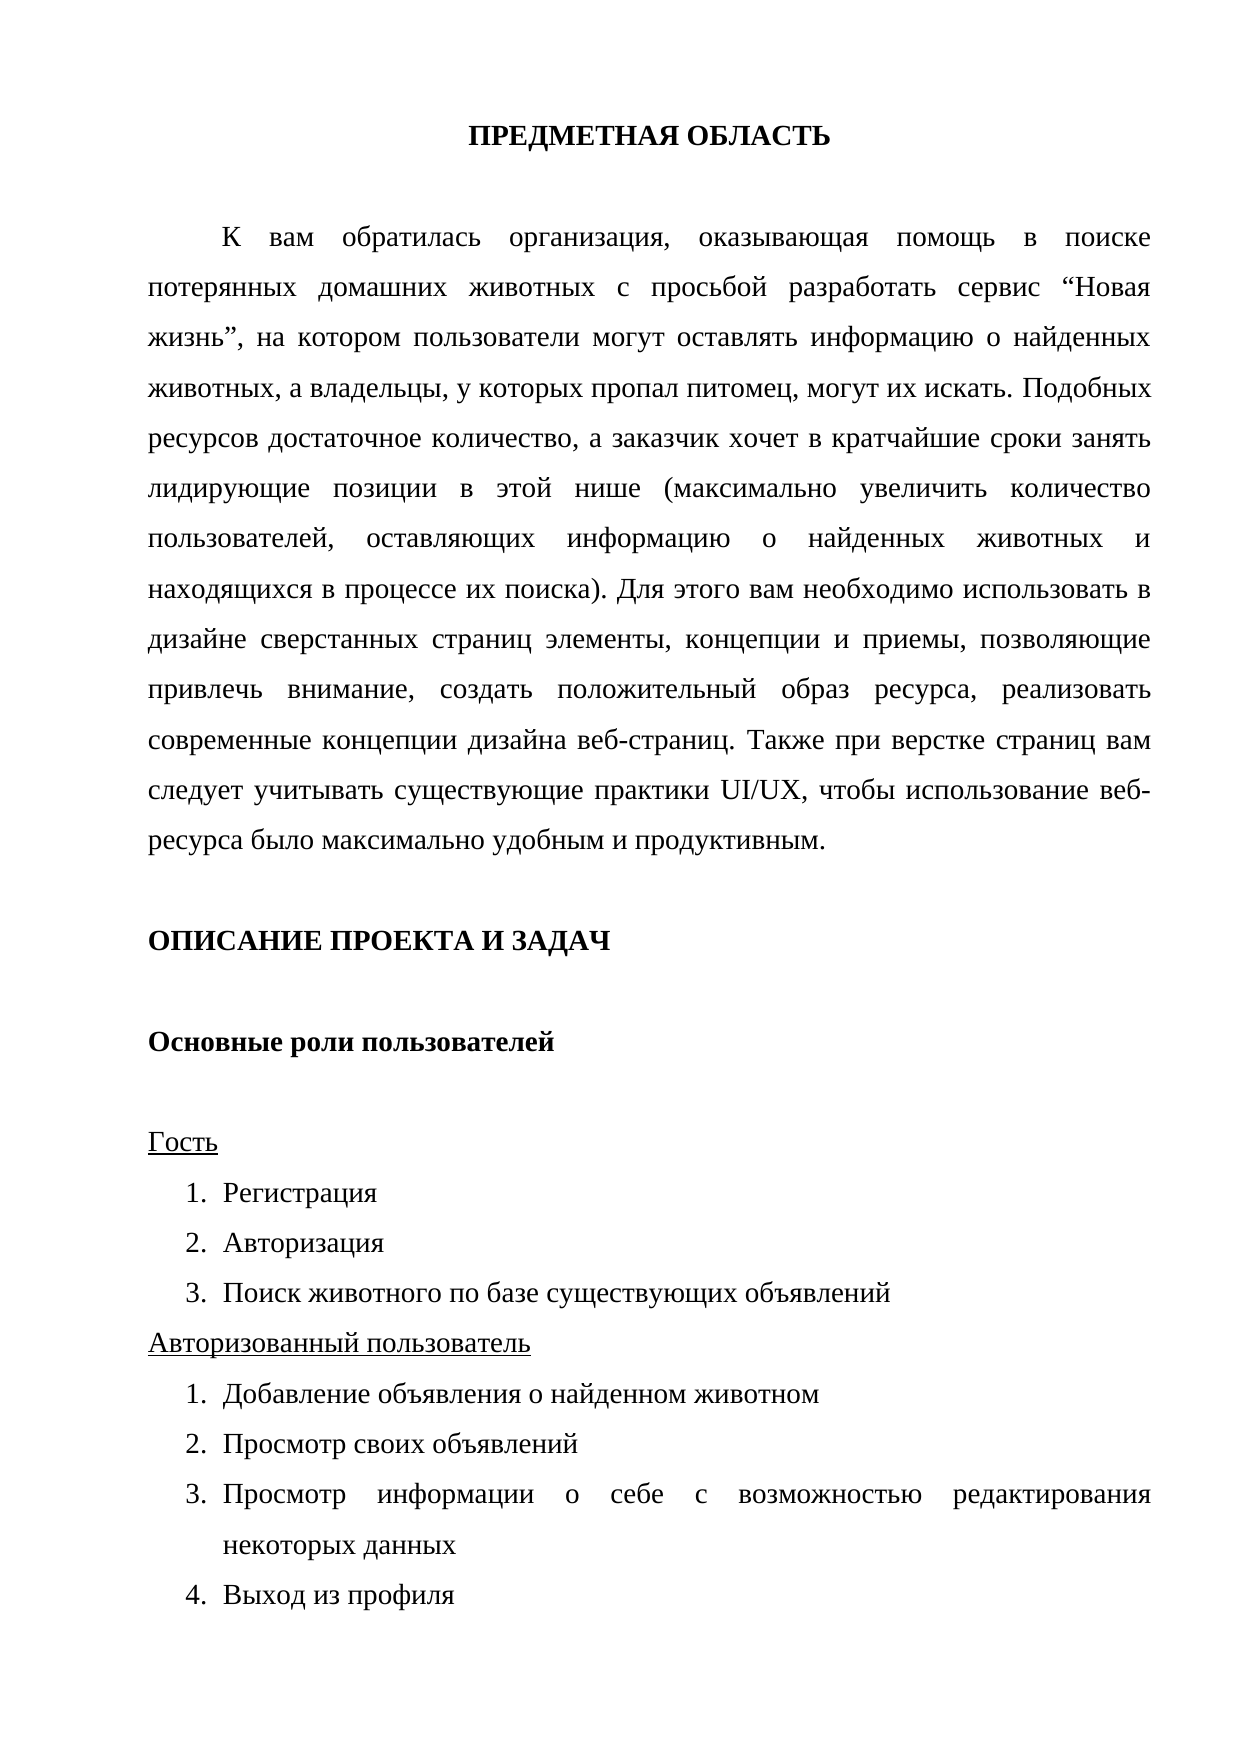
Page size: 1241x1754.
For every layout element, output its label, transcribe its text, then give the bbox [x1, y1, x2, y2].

list Просмотр своих объявлений [185, 1426, 1152, 1460]
text Гость [148, 1124, 1152, 1158]
text ПРЕДМЕТНАЯ ОБЛАСТЬ [148, 118, 1152, 152]
text К вам обратилась организация, оказывающая помощь в поиске потерянных домашних животных с просьбой разработать сервис “Новая жизнь”, на котором пользователи могут оставлять информацию о найденных животных, а владельцы, у которых пропал питомец, могут их искать. Подобных ресурсов достаточное количество, а заказчик хочет в кратчайшие сроки занять лидирующие позиции в этой нише (максимально увеличить количество пользователей, оставляющих информацию о найденных животных и находящихся в процессе их поиска). Для этого вам необходимо использовать в дизайне сверстанных страниц элементы, концепции и приемы, позволяющие привлечь внимание, создать положительный образ ресурса, реализовать современные концепции дизайна веб-страниц. Также при верстке страниц вам следует учитывать существующие практики UI/UX, чтобы использование веб-ресурса было максимально удобным и продуктивным. [148, 219, 1152, 856]
text ОПИСАНИЕ ПРОЕКТА И ЗАДАЧ [148, 923, 1152, 957]
list Добавление объявления о найденном животном [185, 1376, 1152, 1409]
text Основные роли пользователей [148, 1024, 1152, 1057]
list Авторизация [185, 1225, 1152, 1258]
list Выход из профиля [185, 1577, 1152, 1611]
list Регистрация [185, 1175, 1152, 1208]
list Поиск животного по базе существующих объявлений [185, 1275, 1152, 1309]
text Авторизованный пользователь [148, 1326, 1152, 1359]
list Просмотр информации о себе с возможностью редактирования некоторых данных [185, 1477, 1152, 1560]
